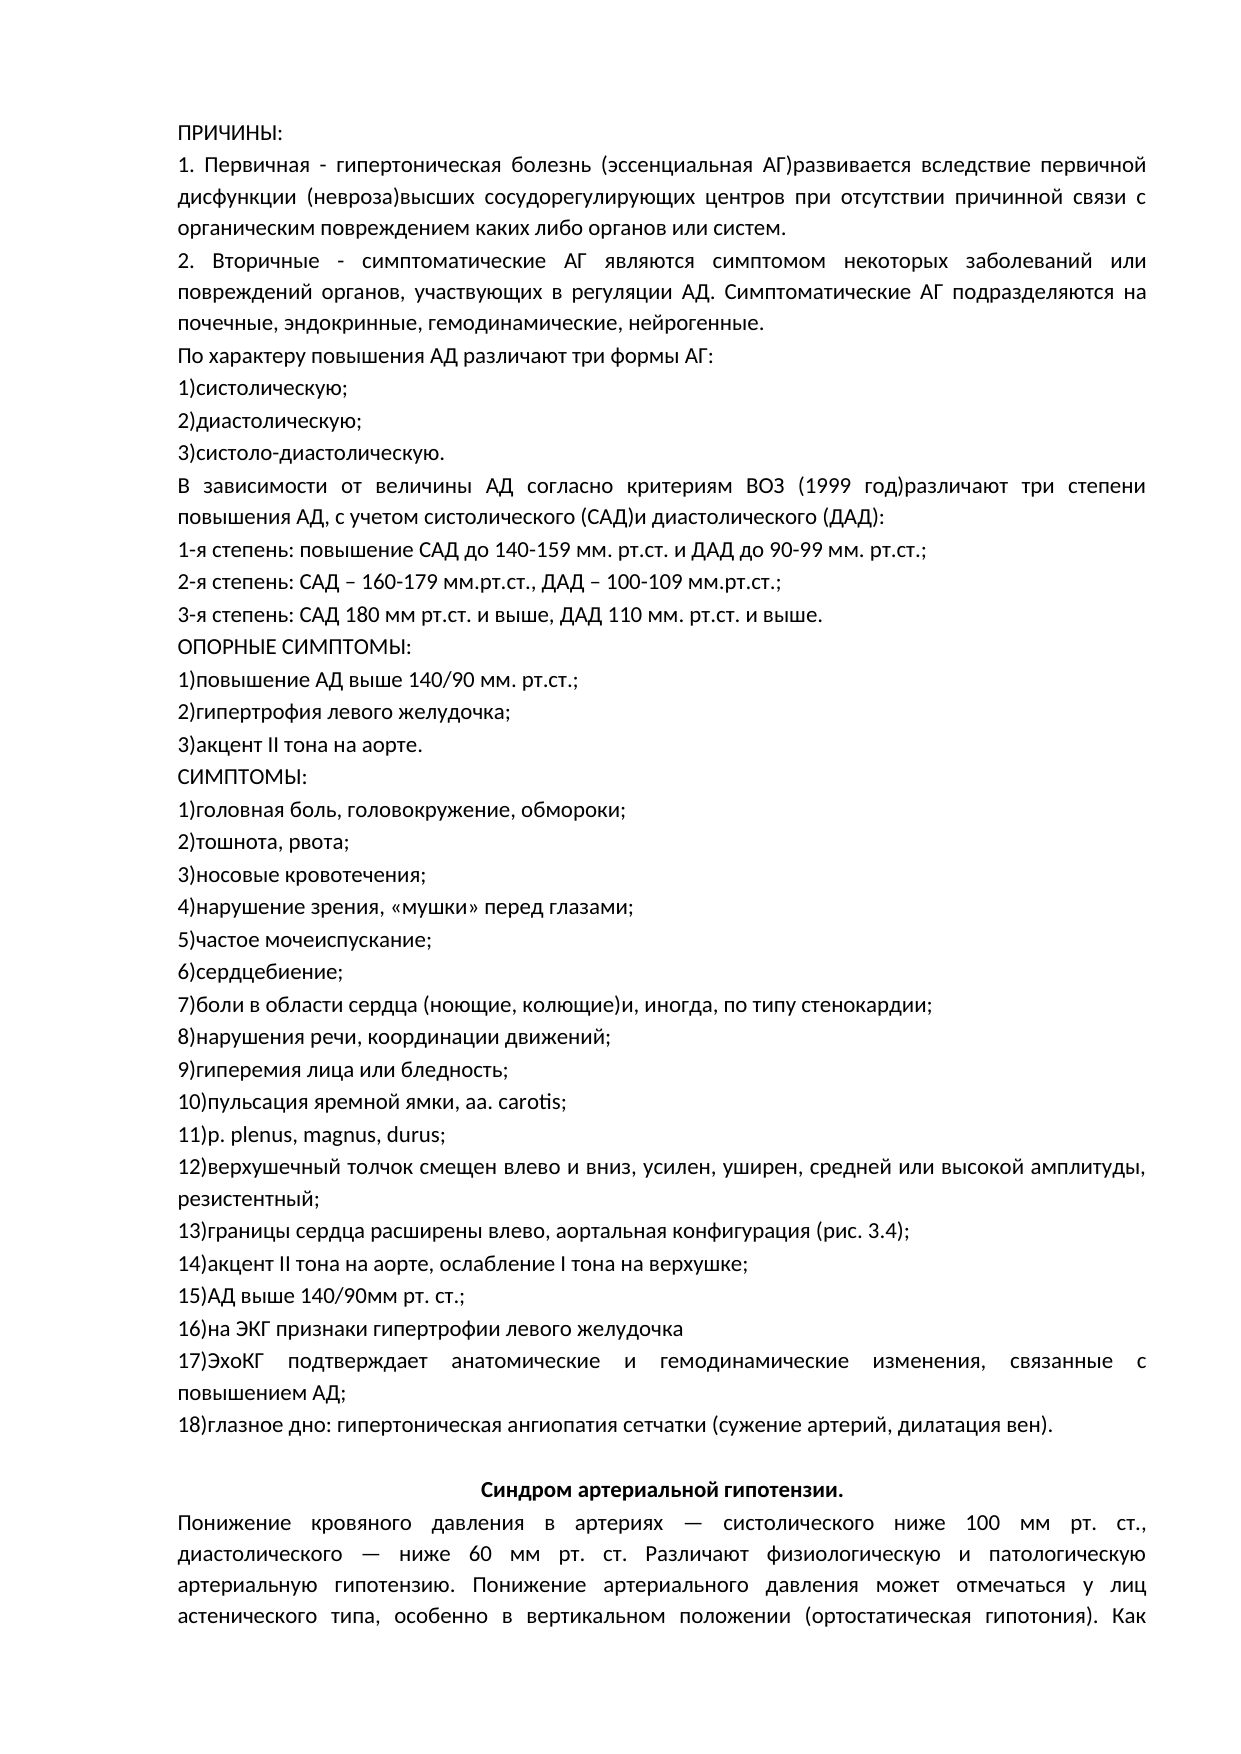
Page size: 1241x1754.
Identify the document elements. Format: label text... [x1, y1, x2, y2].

text 3)акцент II тона на аорте. [177, 730, 1148, 758]
text 2)тошнота, рвота; [177, 827, 1148, 855]
text 1)систолическую; [177, 373, 1148, 402]
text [177, 1508, 1148, 1630]
text 1)повышение АД выше 140/90 мм. рт.ст.; [177, 665, 1148, 693]
text 15)АД выше 140/90мм рт. ст.; [177, 1281, 1148, 1309]
text 3)систоло-диастолическую. [177, 438, 1148, 467]
text 3)носовые кровотечения; [177, 860, 1148, 888]
text 18)глазное дно: гипертоническая ангиопатия сетчатки (сужение артерий, дилатация вен). [177, 1410, 1148, 1438]
text 10)пульсация яремной ямки, aa. сarotis; [177, 1087, 1148, 1115]
text 16)на ЭКГ признаки гипертрофии левого желудочка [177, 1314, 1148, 1342]
text 5)частое мочеиспускание; [177, 925, 1148, 953]
text 9)гиперемия лица или бледность; [177, 1055, 1148, 1083]
text 1-я степень: повышение САД до 140-159 мм. рт.ст. и ДАД до 90-99 мм. рт.ст.; [177, 535, 1148, 563]
text 2-я степень: САД – 160-179 мм.рт.ст., ДАД – 100-109 мм.рт.ст.; [177, 567, 1148, 595]
text 2)диастолическую; [177, 406, 1148, 434]
text 2)гипертрофия левого желудочка; [177, 697, 1148, 725]
text Синдром артериальной гипотензии. [177, 1475, 1148, 1503]
text 1. Первичная - гипертоническая болезнь (эссенциальная АГ)развивается вследствие первичной дисфункции (невроза)высших сосудорегулирующих центров при отсутствии причинной связи с органическим повреждением каких либо органов или систем. [177, 151, 1148, 241]
text 4)нарушение зрения, «мушки» перед глазами; [177, 892, 1148, 920]
text ПРИЧИНЫ: [177, 118, 1148, 146]
text СИМПТОМЫ: [177, 762, 1148, 790]
text 17)ЭхоКГ подтверждает анатомические и гемодинамические изменения, связанные с повышением АД; [177, 1346, 1148, 1406]
text 13)границы сердца расширены влево, аортальная конфигурация (рис. 3.4); [177, 1216, 1148, 1244]
text 14)акцент II тона на аорте, ослабление I тона на верхушке; [177, 1249, 1148, 1277]
text 11)p. plenus, magnus, durus; [177, 1120, 1148, 1148]
text 7)боли в области сердца (ноющие, колющие)и, иногда, по типу стенокардии; [177, 990, 1148, 1018]
text 12)верхушечный толчок смещен влево и вниз, усилен, уширен, средней или высокой амплитуды, резистентный; [177, 1152, 1148, 1212]
text 6)сердцебиение; [177, 957, 1148, 985]
text 1)головная боль, головокружение, обмороки; [177, 795, 1148, 823]
text 8)нарушения речи, координации движений; [177, 1022, 1148, 1050]
text 2. Вторичные - симптоматические АГ являются симптомом некоторых заболеваний или повреждений органов, участвующих в регуляции АД. Симптоматические АГ подразделяются на почечные, эндокринные, гемодинамические, нейрогенные. [177, 246, 1148, 337]
text По характеру повышения АД различают три формы АГ: [177, 341, 1148, 369]
text 3-я степень: САД 180 мм рт.ст. и выше, ДАД 110 мм. рт.ст. и выше. [177, 600, 1148, 628]
text ОПОРНЫЕ СИМПТОМЫ: [177, 632, 1148, 660]
text В зависимости от величины АД согласно критериям ВОЗ (1999 год)различают три степени повышения АД, с учетом систолического (САД)и диастолического (ДАД): [177, 471, 1148, 530]
